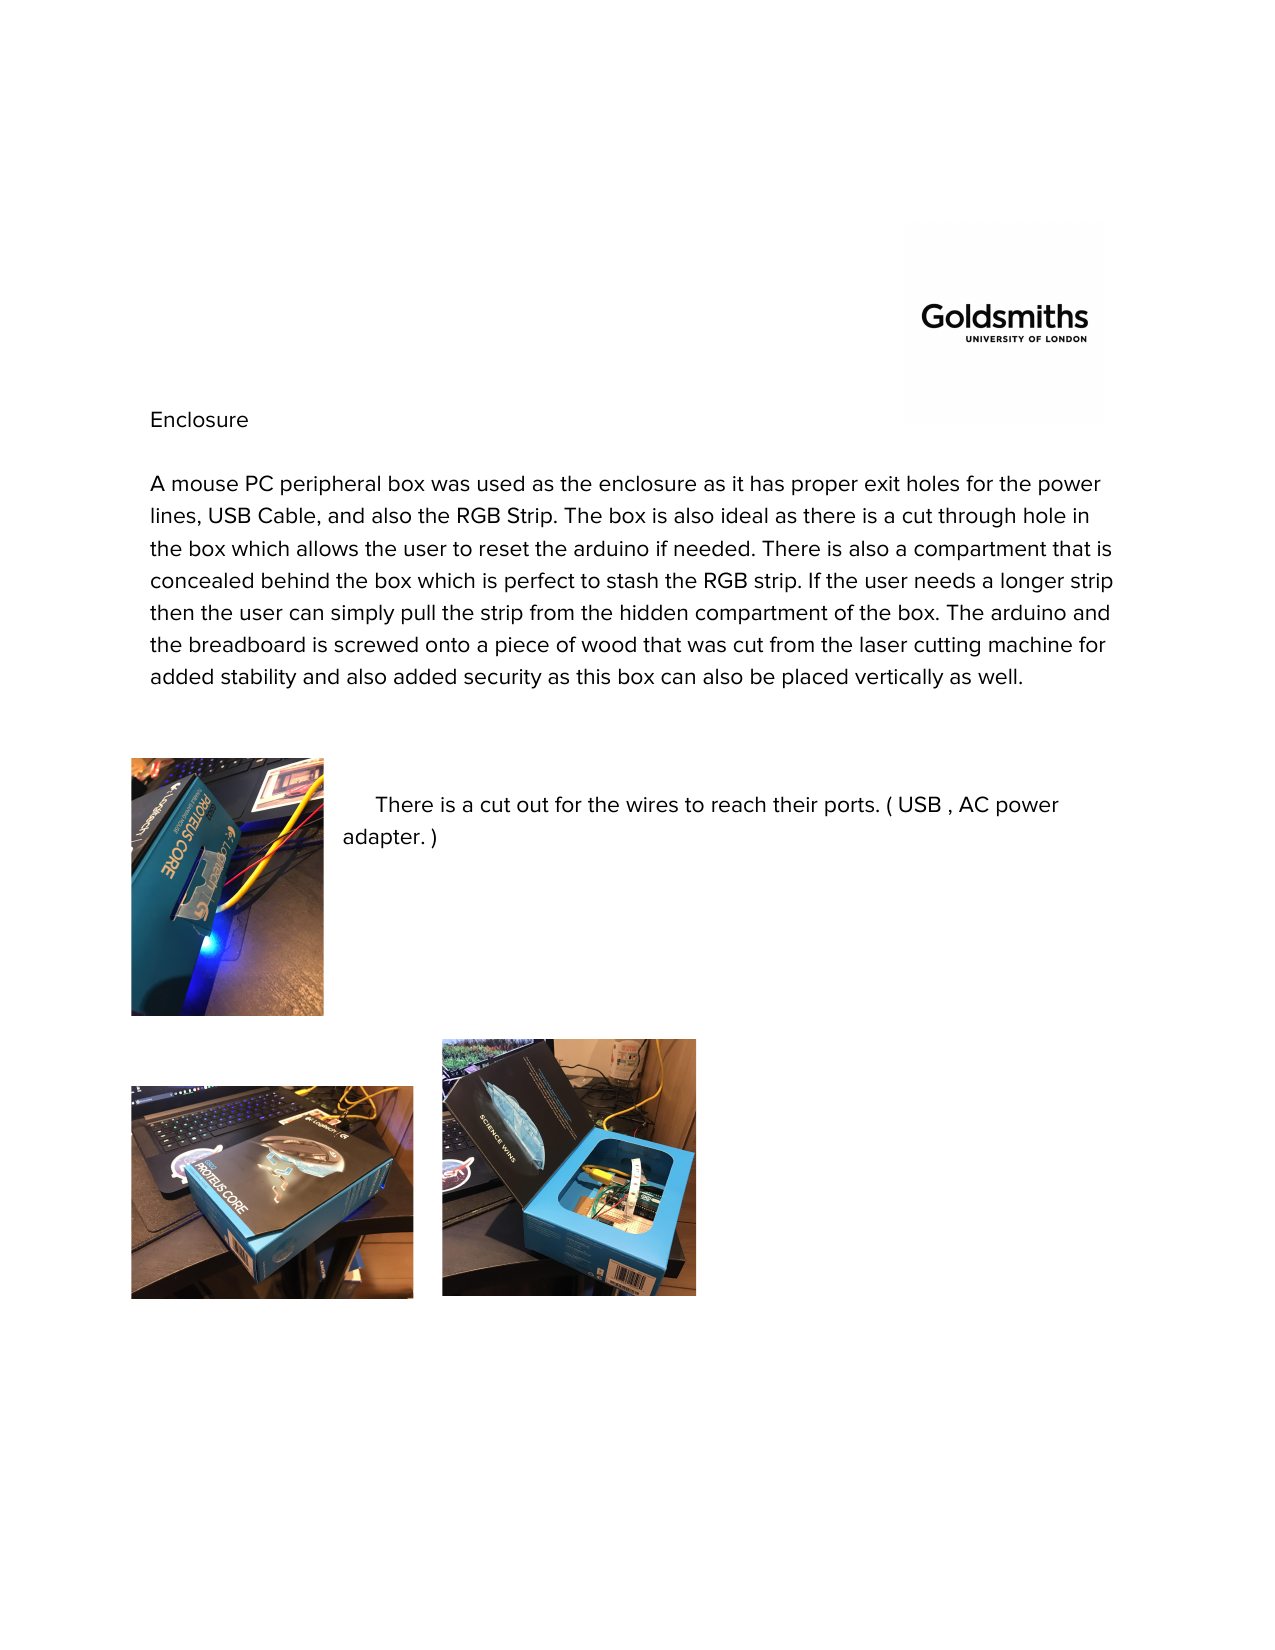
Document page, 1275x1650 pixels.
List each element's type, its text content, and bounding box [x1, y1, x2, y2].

text There is a cut out for the wires to reach their ports. ( USB , AC power adapter. ) [324, 792, 1125, 852]
picture [131, 1086, 414, 1299]
text A mouse PC peripheral box was used as the enclosure as it has proper exit holes for the power lines, USB Cable, and also the RGB Strip. The box is also ideal as there is a cut through hole in the box which allows the user to reset the arduino if needed. There is also a compartment that is concealed behind the box which is perfect to stash the RGB strip. If the user needs a longer strip then the user can simply pull the strip from the hidden compartment of the box. The arduino and the breadboard is screwed onto a piece of wood that was cut from the laser cutting machine for added stability and also added security as this box can also be placed vertically as well. [150, 471, 1125, 691]
text Enclosure [150, 407, 1125, 434]
picture [442, 1039, 697, 1296]
picture [903, 222, 1106, 425]
picture [131, 758, 324, 1016]
